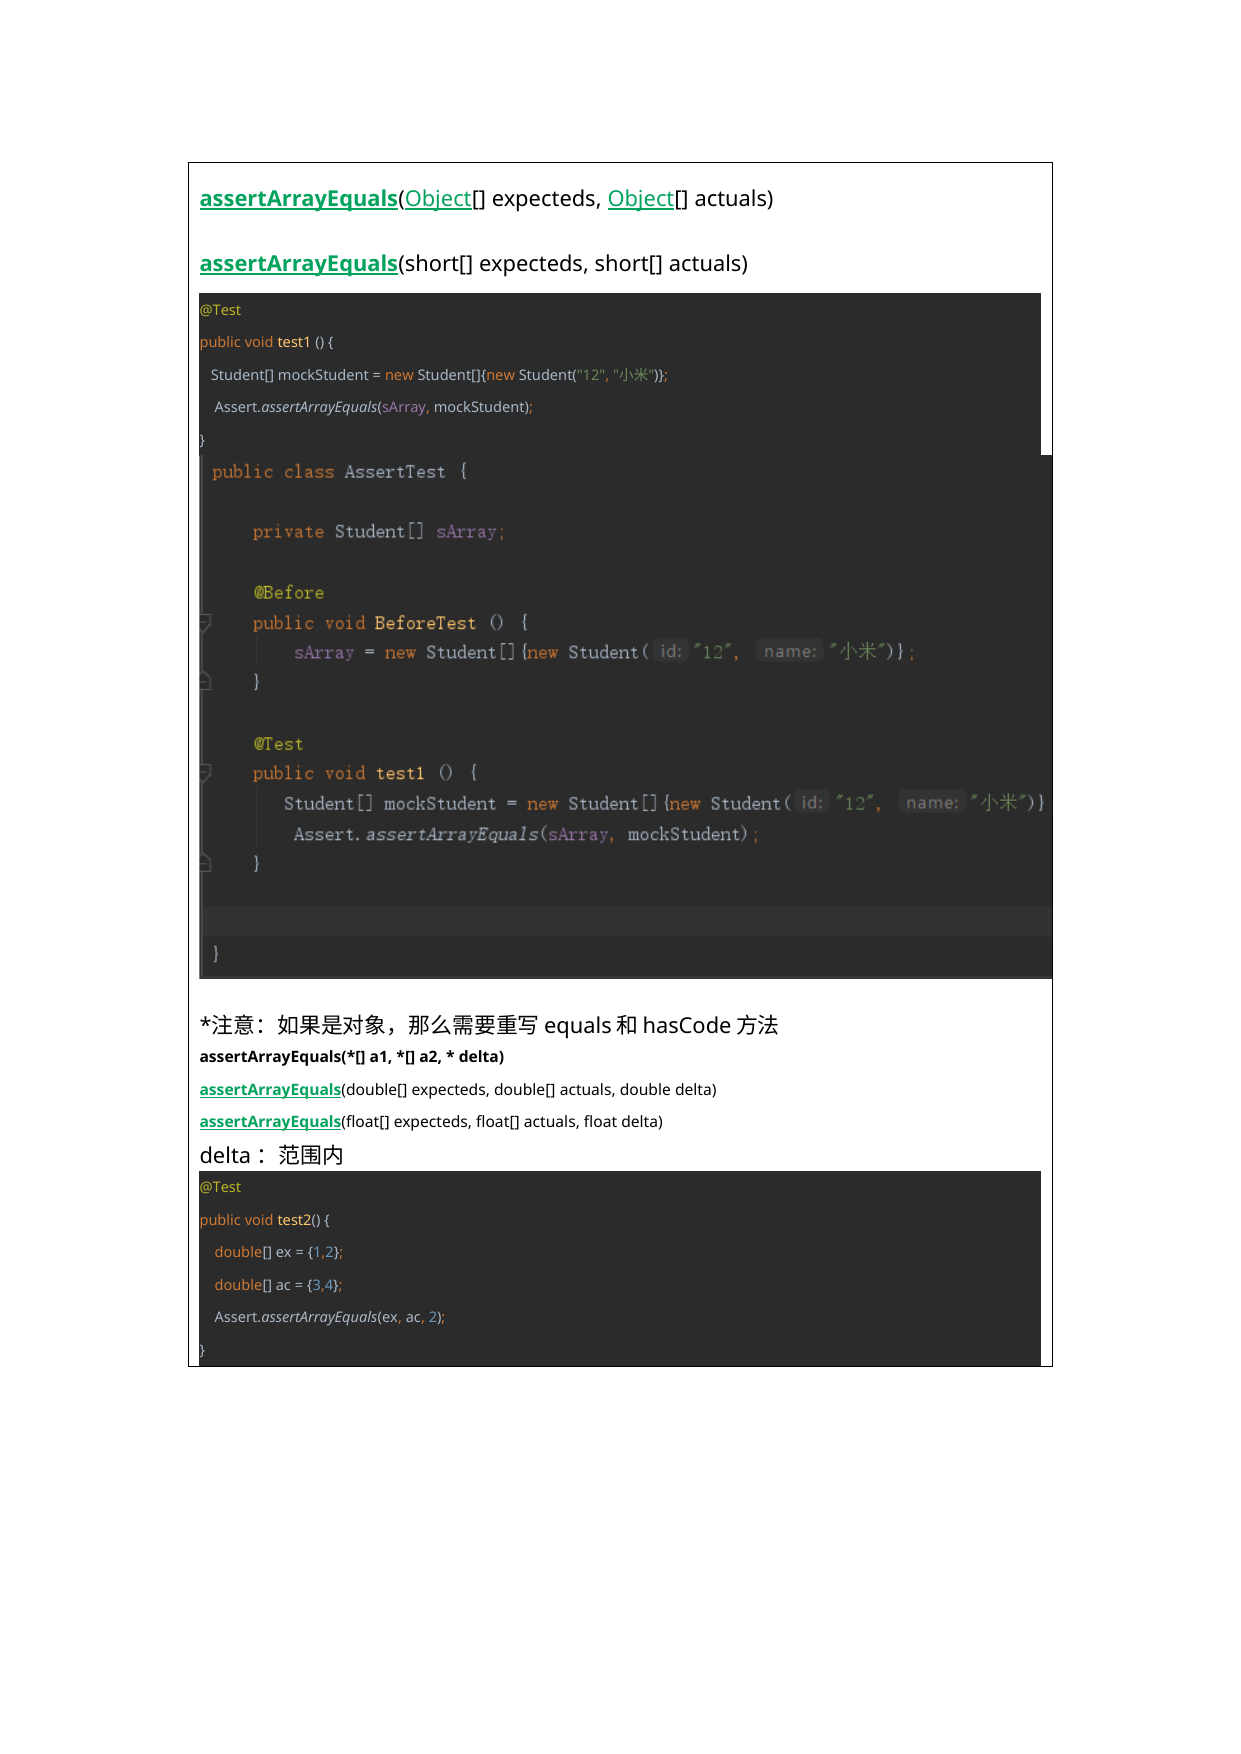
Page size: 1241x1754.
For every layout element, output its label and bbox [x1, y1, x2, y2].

table_header [189, 163, 1052, 1366]
picture [199, 455, 1053, 979]
